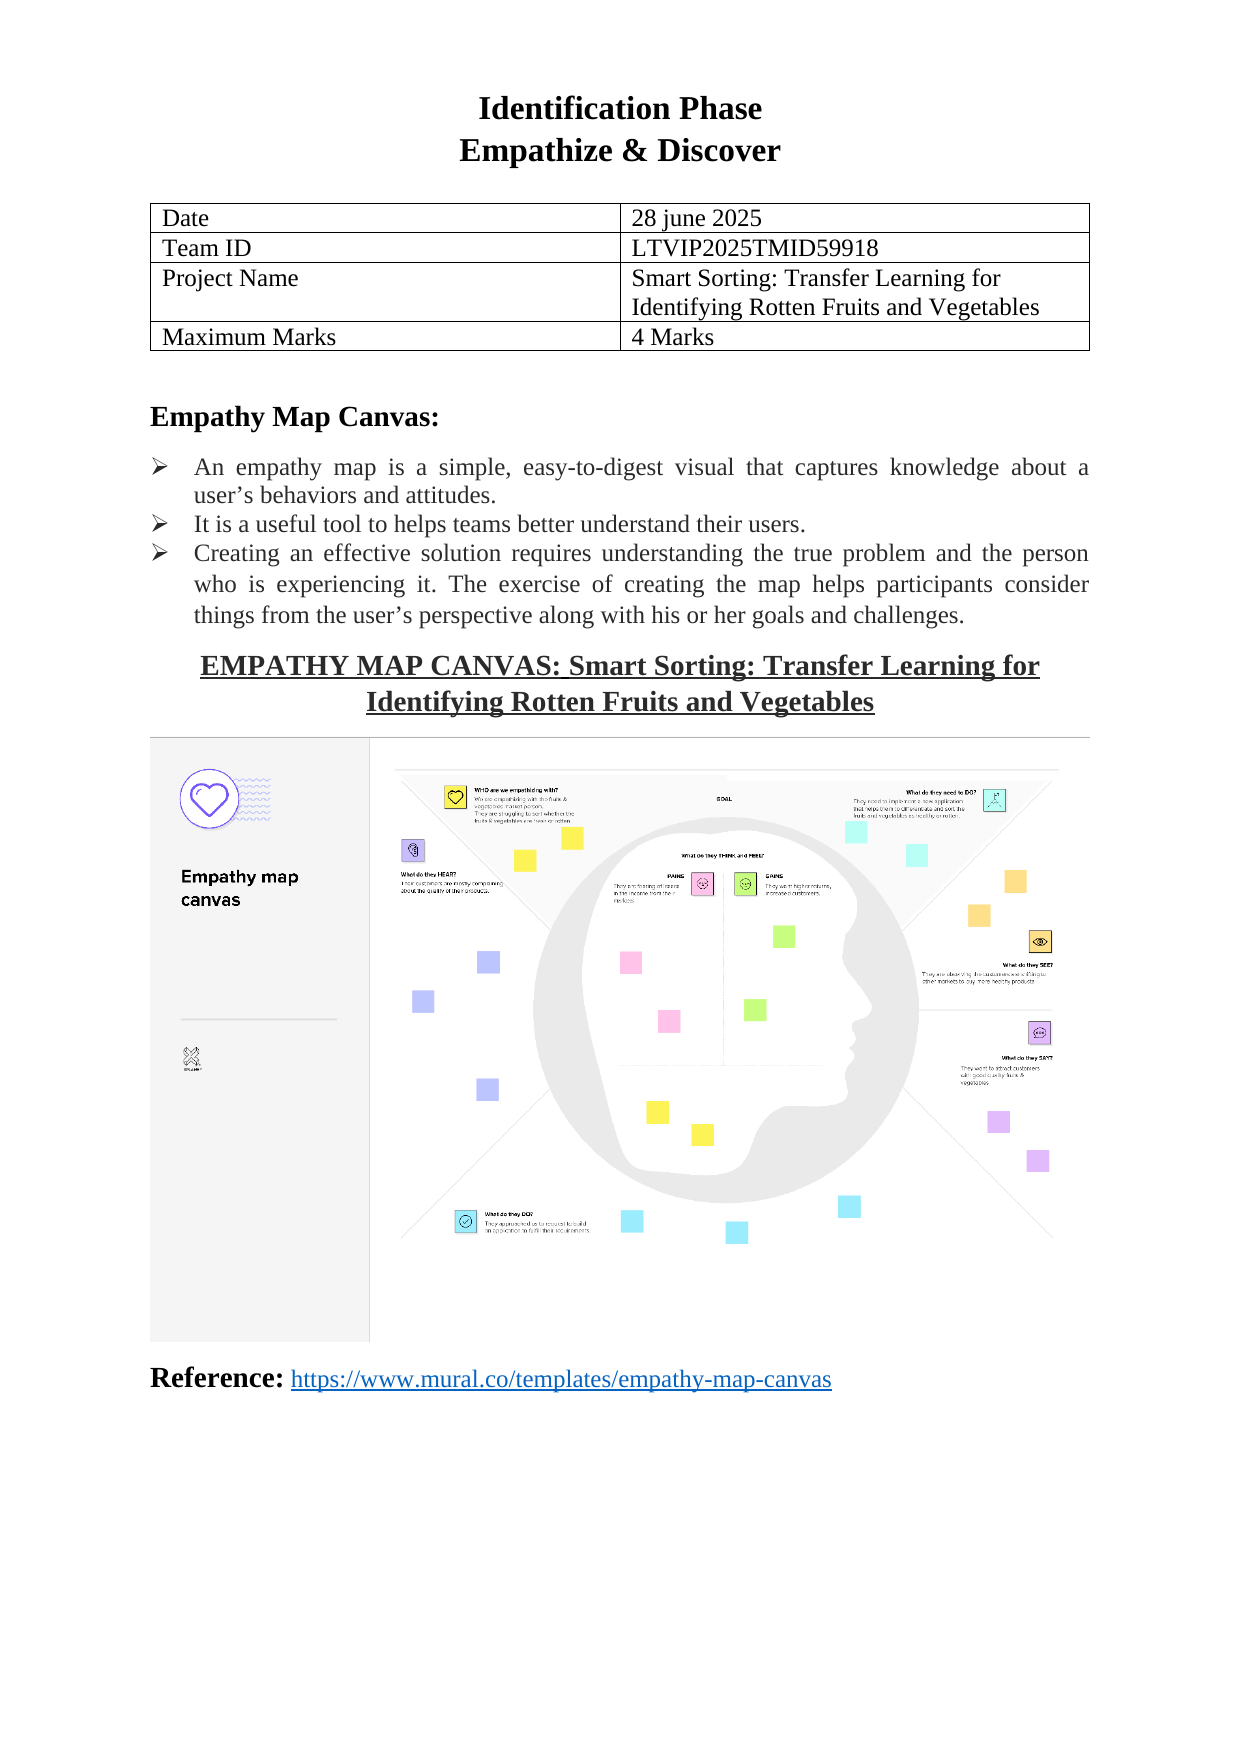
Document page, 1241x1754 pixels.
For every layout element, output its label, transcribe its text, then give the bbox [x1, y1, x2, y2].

text Identification Phase [150, 89, 1090, 127]
text Reference: https://www.mural.co/templates/empathy-map-canvas [150, 1360, 1090, 1394]
text EMPATHY MAP CANVAS: Smart Sorting: Transfer Learning for Identifying Rotten Fruits and Vegetables [150, 648, 1090, 718]
table_cell Smart Sorting: Transfer Learning for Identifying Rotten Fruits and Vegetables [621, 263, 1089, 321]
picture [150, 736, 1091, 1342]
table_header Date [151, 204, 620, 232]
table_cell LTVIP2025TMID59918 [621, 233, 1089, 262]
text Empathize & Discover [150, 130, 1090, 168]
text Empathy Map Canvas: [150, 399, 1090, 433]
table_cell Maximum Marks [151, 322, 620, 350]
list Creating an effective solution requires understanding the true problem and the person who is experiencing it. The exercise of creating the map helps participants consider things from the user’s perspective along with his or her goals and challenges. [150, 538, 1090, 629]
table_cell Team ID [151, 233, 620, 262]
table_header 28 june 2025 [621, 204, 1089, 232]
list It is a useful tool to helps teams better understand their users. [150, 509, 1090, 538]
table_cell Project Name [151, 263, 620, 321]
list An empathy map is a simple, easy-to-digest visual that captures knowledge about a user’s behaviors and attitudes. [150, 452, 1090, 509]
table_cell 4 Marks [621, 322, 1089, 350]
